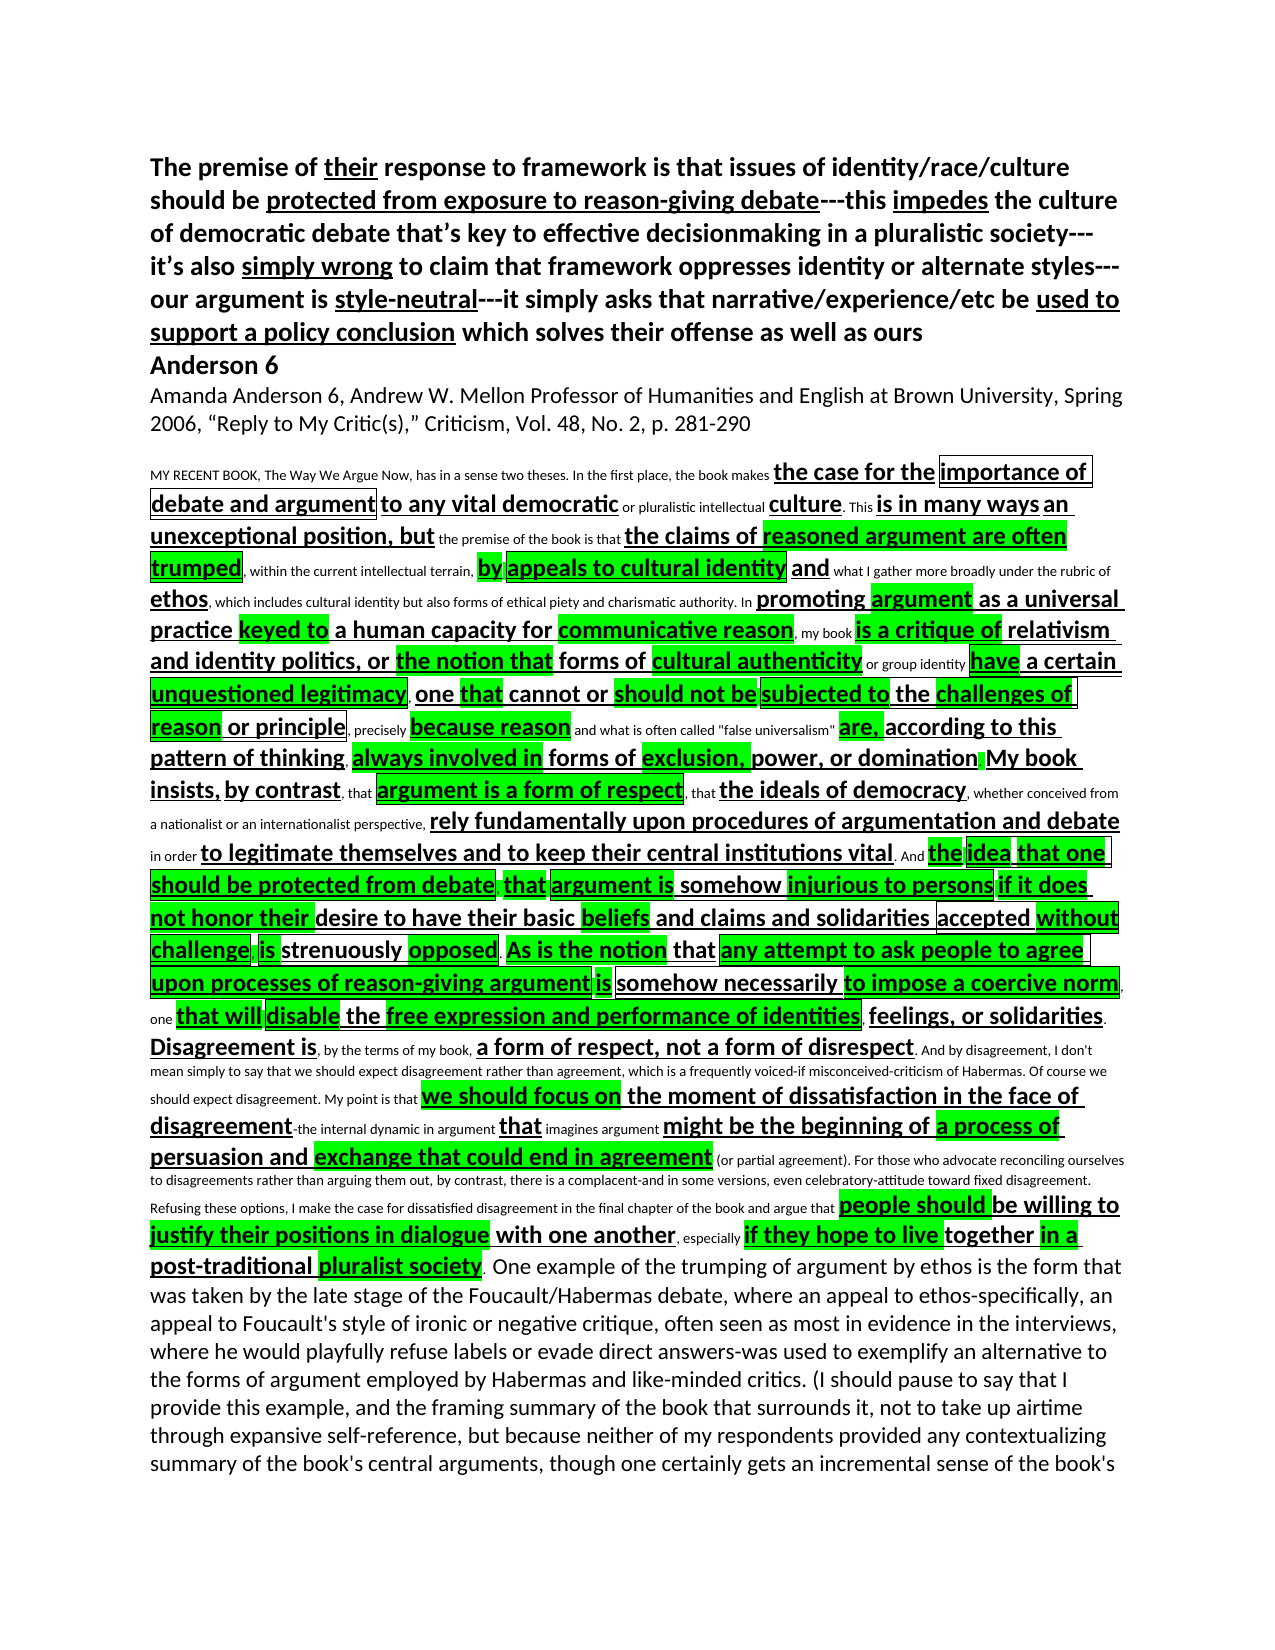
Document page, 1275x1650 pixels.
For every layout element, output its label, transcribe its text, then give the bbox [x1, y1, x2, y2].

text Anderson 6 [150, 348, 1125, 381]
text Amanda Anderson 6, Andrew W. Mellon Professor of Humanities and English at Brown University, Spring 2006, “Reply to My Critic(s),” Criticism, Vol. 48, No. 2, p. 281-290 [150, 381, 1125, 437]
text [150, 455, 1125, 1477]
subtitle The premise of their response to framework is that issues of identity/race/culture should be protected from exposure to reason-giving debate---this impedes the culture of democratic debate that’s key to effective decisionmaking in a pluralistic society---it’s also simply wrong to claim that framework oppresses identity or alternate styles---our argument is style-neutral---it simply asks that narrative/experience/etc be used to support a policy conclusion which solves their offense as well as ours [150, 150, 1125, 348]
